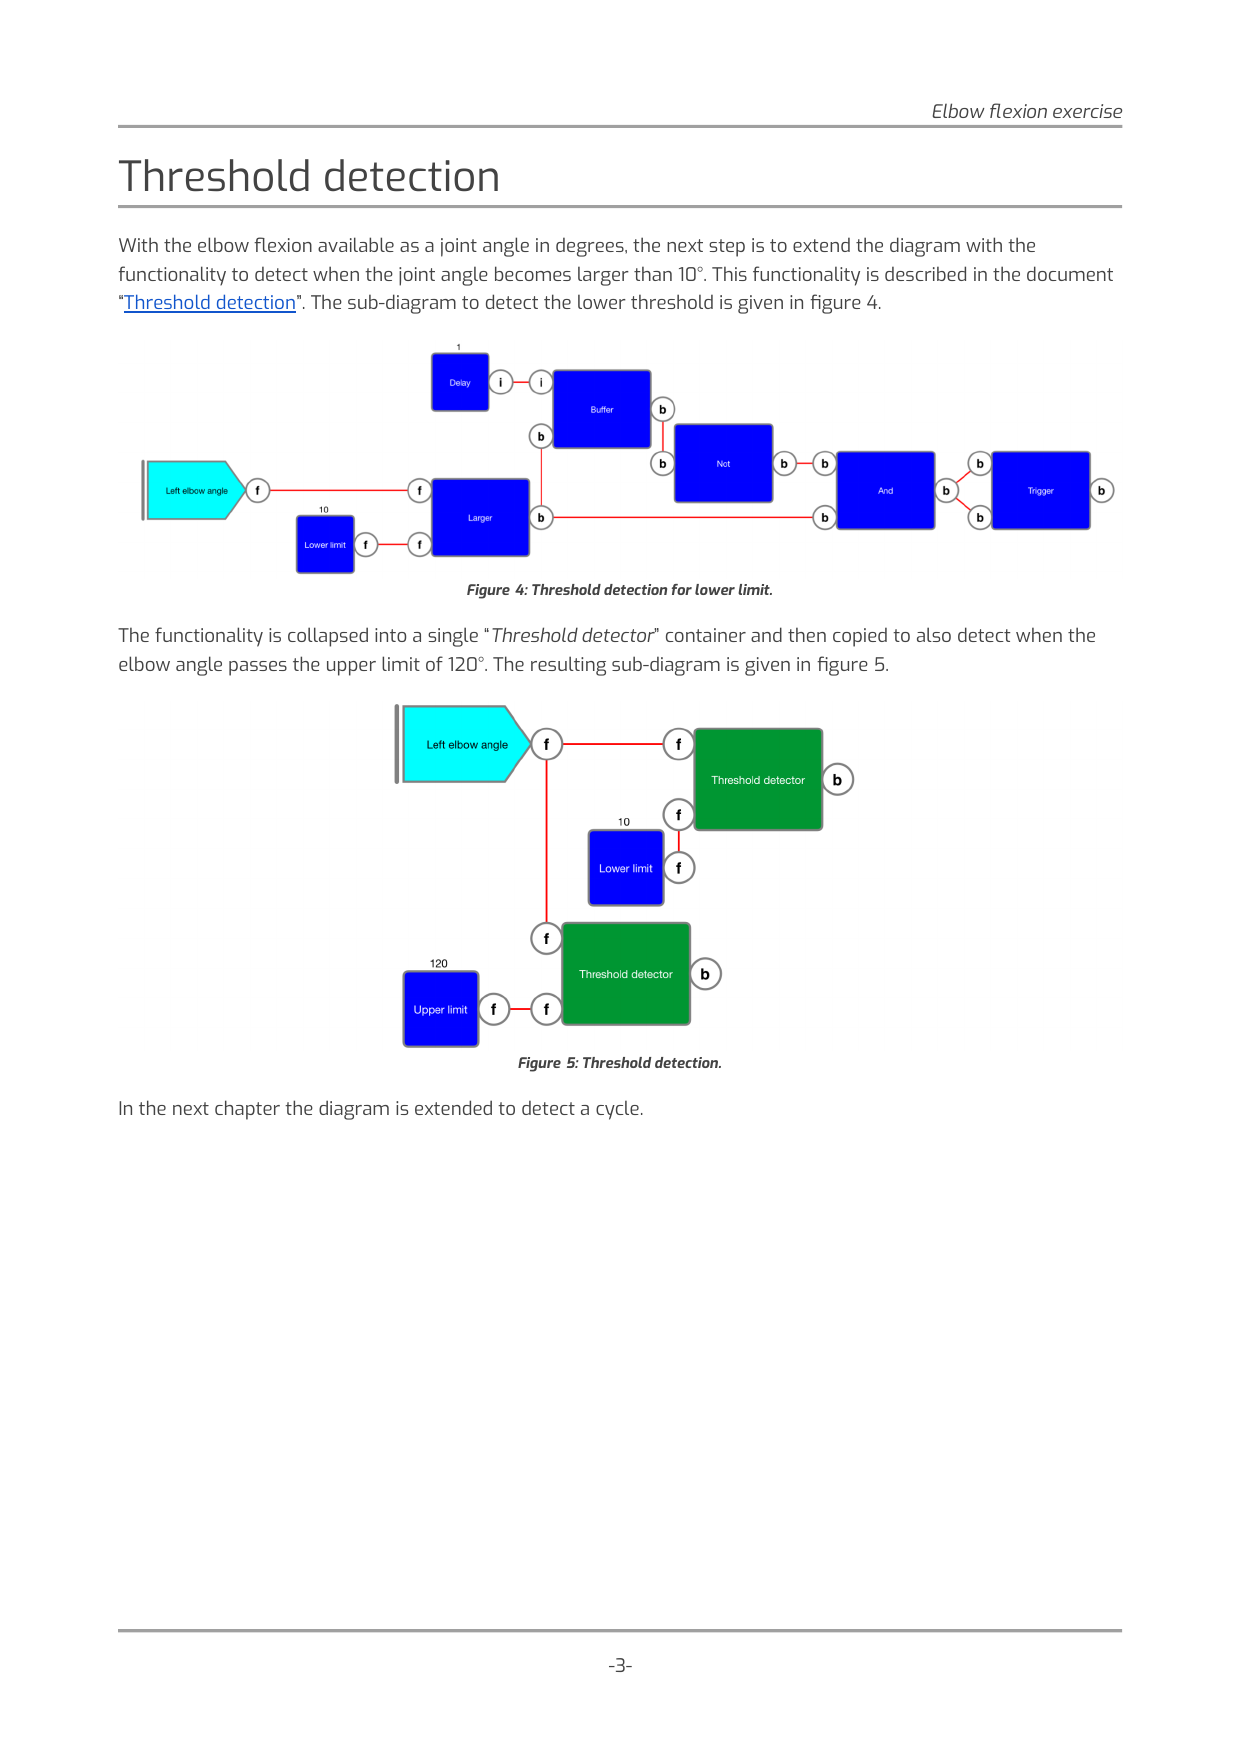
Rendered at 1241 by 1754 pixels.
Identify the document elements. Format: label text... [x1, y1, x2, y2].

text In the next chapter the diagram is extended to detect a cycle. [118, 1097, 1122, 1122]
subtitle Threshold detection [118, 150, 1122, 205]
text Figure 4: Threshold detection for lower limit. [118, 579, 1122, 600]
picture [118, 701, 1123, 1051]
picture [118, 340, 1123, 579]
text Figure 5: Threshold detection. [118, 1051, 1122, 1073]
text With the elbow flexion available as a joint angle in degrees, the next step is to extend the diagram with the functionality to detect when the joint angle becomes larger than 10°. This functionality is described in the document “Threshold detection”. The sub-diagram to detect the lower threshold is given in figure 4. [118, 209, 1122, 316]
text The functionality is collapsed into a single “Threshold detector” container and then copied to also detect when the elbow angle passes the upper limit of 120°. The resulting sub-diagram is given in figure 5. [118, 624, 1122, 677]
